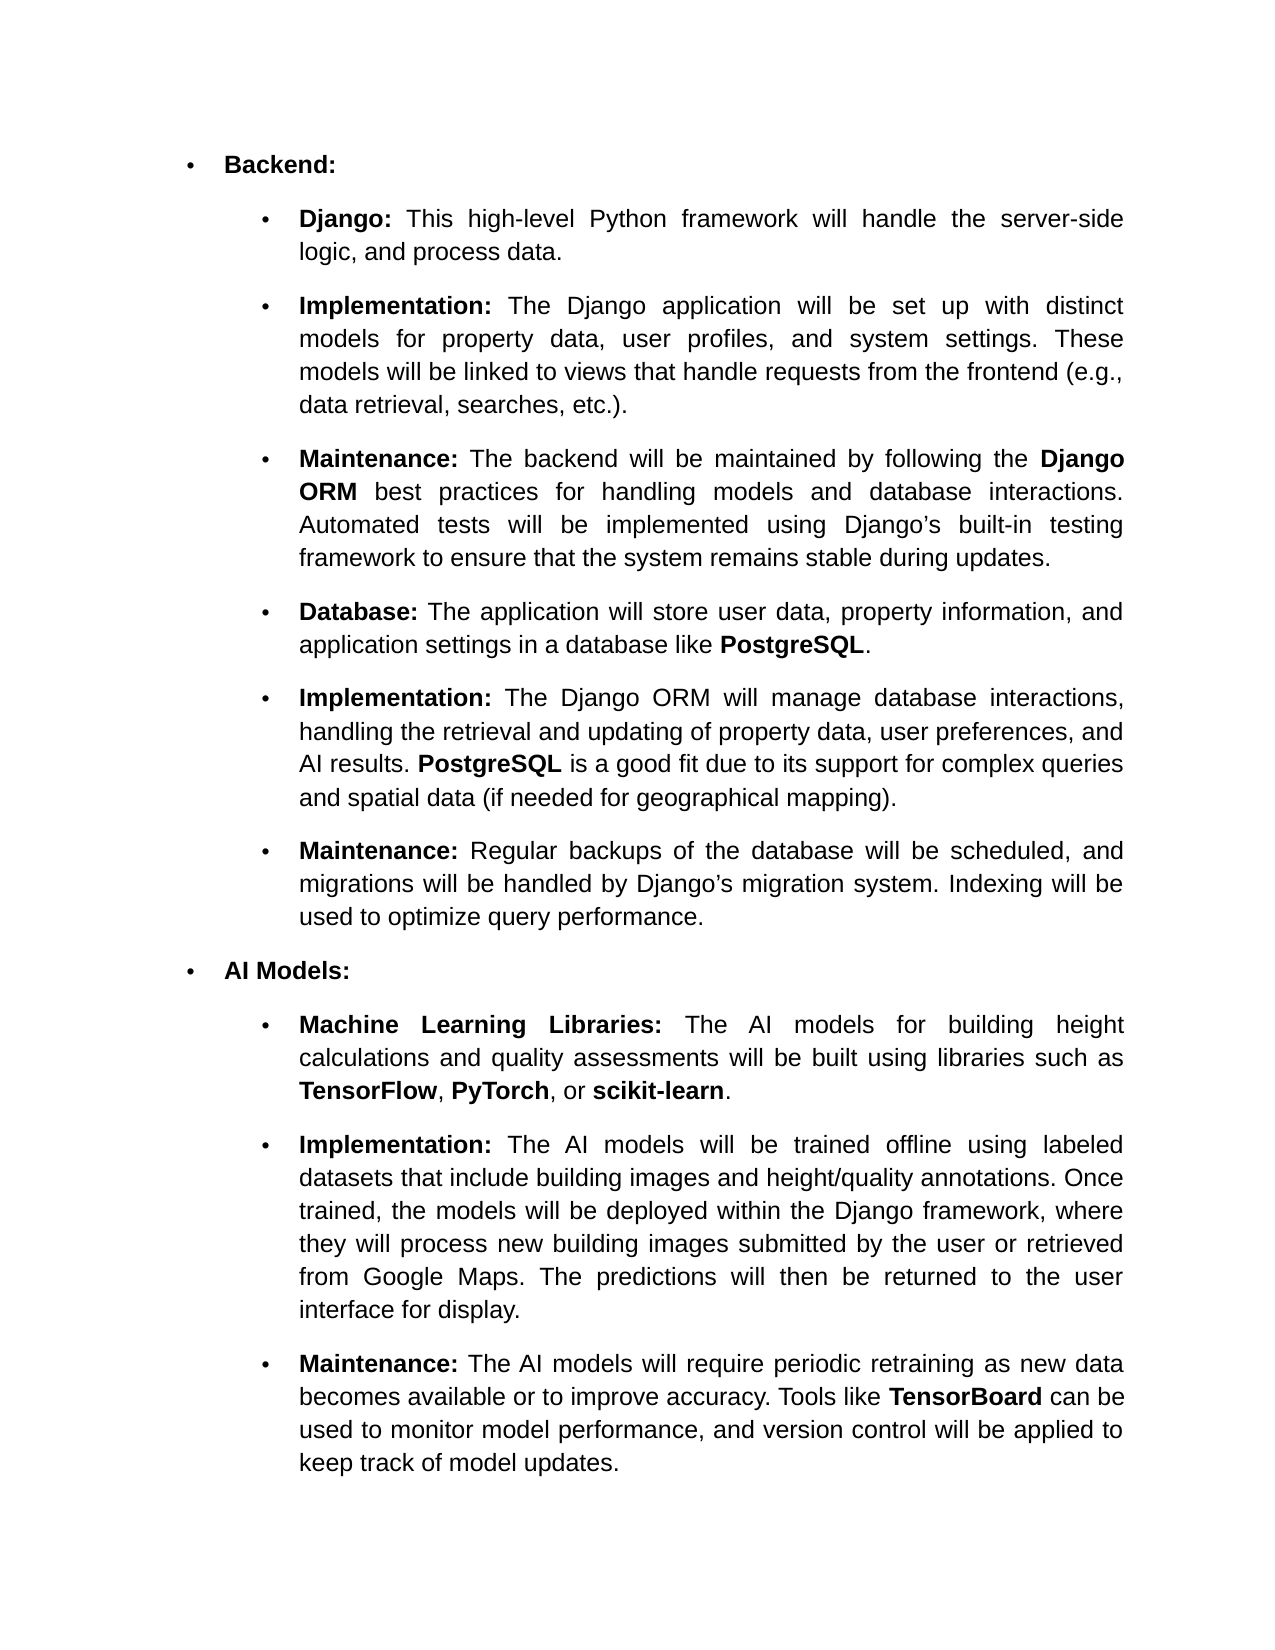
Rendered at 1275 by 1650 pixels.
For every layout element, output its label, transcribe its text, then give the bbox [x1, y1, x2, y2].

list Django: This high-level Python framework will handle the server-side logic, and process data. [261, 204, 1125, 266]
list Implementation: The AI models will be trained offline using labeled datasets that include building images and height/quality annotations. Once trained, the models will be deployed within the Django framework, where they will process new building images submitted by the user or retrieved from Google Maps. The predictions will then be returned to the user interface for display. [261, 1130, 1125, 1324]
list Machine Learning Libraries: The AI models for building height calculations and quality assessments will be built using libraries such as TensorFlow, PyTorch, or scikit-learn. [261, 1010, 1125, 1105]
list Implementation: The Django application will be set up with distinct models for property data, user profiles, and system settings. These models will be linked to views that handle requests from the frontend (e.g., data retrieval, searches, etc.). [261, 291, 1125, 418]
list Implementation: The Django ORM will manage database interactions, handling the retrieval and updating of property data, user preferences, and AI results. PostgreSQL is a good fit due to its support for complex queries and spatial data (if needed for geographical mapping). [261, 683, 1125, 811]
list Database: The application will store user data, property information, and application settings in a database like PostgreSQL. [261, 597, 1125, 658]
list Maintenance: The backend will be maintained by following the Django ORM best practices for handling models and database interactions. Automated tests will be implemented using Django’s built-in testing framework to ensure that the system remains stable during updates. [261, 444, 1125, 571]
list AI Models: [186, 956, 1125, 985]
list Backend: [186, 150, 1125, 179]
list Maintenance: Regular backups of the database will be scheduled, and migrations will be handled by Django’s migration system. Indexing will be used to optimize query performance. [261, 836, 1125, 931]
list Maintenance: The AI models will require periodic retraining as new data becomes available or to improve accuracy. Tools like TensorBoard can be used to monitor model performance, and version control will be applied to keep track of model updates. [261, 1349, 1125, 1477]
